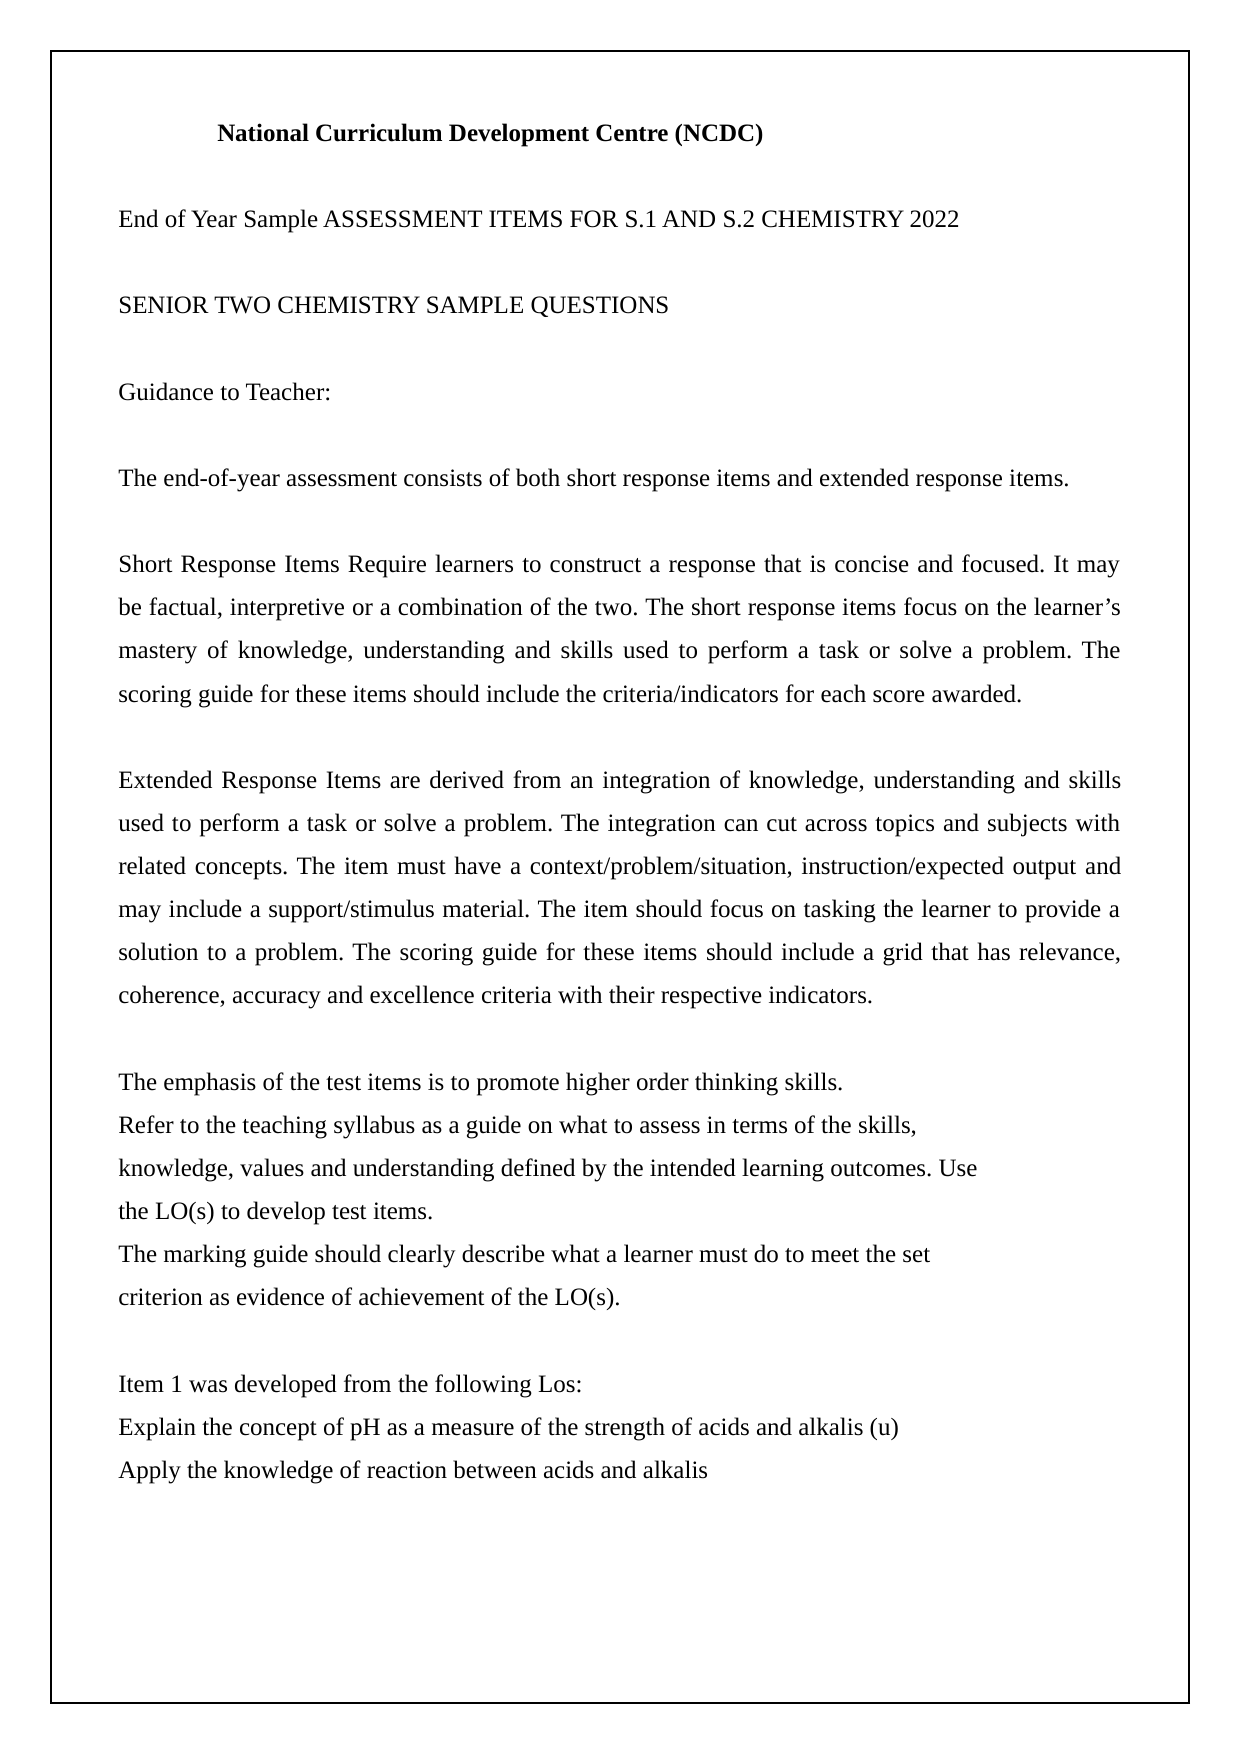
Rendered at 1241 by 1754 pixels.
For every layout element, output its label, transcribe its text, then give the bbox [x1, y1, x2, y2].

text Apply the knowledge of reaction between acids and alkalis [118, 1455, 1122, 1484]
text Explain the concept of pH as a measure of the strength of acids and alkalis (u) [118, 1412, 1122, 1441]
text The emphasis of the test items is to promote higher order thinking skills. [118, 1067, 1122, 1096]
text Item 1 was developed from the following Los: [118, 1369, 1122, 1397]
text criterion as evidence of achievement of the LO(s). [118, 1282, 1122, 1311]
text End of Year Sample ASSESSMENT ITEMS FOR S.1 AND S.2 CHEMISTRY 2022 [118, 204, 1122, 233]
text the LO(s) to develop test items. [118, 1196, 1122, 1225]
text SENIOR TWO CHEMISTRY SAMPLE QUESTIONS [118, 291, 1122, 319]
text Extended Response Items are derived from an integration of knowledge, understanding and skills used to perform a task or solve a problem. The integration can cut across topics and subjects with related concepts. The item must have a context/problem/situation, instruction/expected output and may include a support/stimulus material. The item should focus on tasking the learner to provide a solution to a problem. The scoring guide for these items should include a grid that has relevance, coherence, accuracy and excellence criteria with their respective indicators. [118, 765, 1122, 1009]
text Short Response Items Require learners to construct a response that is concise and focused. It may be factual, interpretive or a combination of the two. The short response items focus on the learner’s mastery of knowledge, understanding and skills used to perform a task or solve a problem. The scoring guide for these items should include the criteria/indicators for each score awarded. [118, 549, 1122, 707]
text National Curriculum Development Centre (NCDC) [118, 118, 1122, 147]
text The end-of-year assessment consists of both short response items and extended response items. [118, 463, 1122, 492]
text The marking guide should clearly describe what a learner must do to meet the set [118, 1239, 1122, 1268]
text Guidance to Teacher: [118, 377, 1122, 406]
text Refer to the teaching syllabus as a guide on what to assess in terms of the skills, [118, 1110, 1122, 1139]
text knowledge, values and understanding defined by the intended learning outcomes. Use [118, 1153, 1122, 1182]
